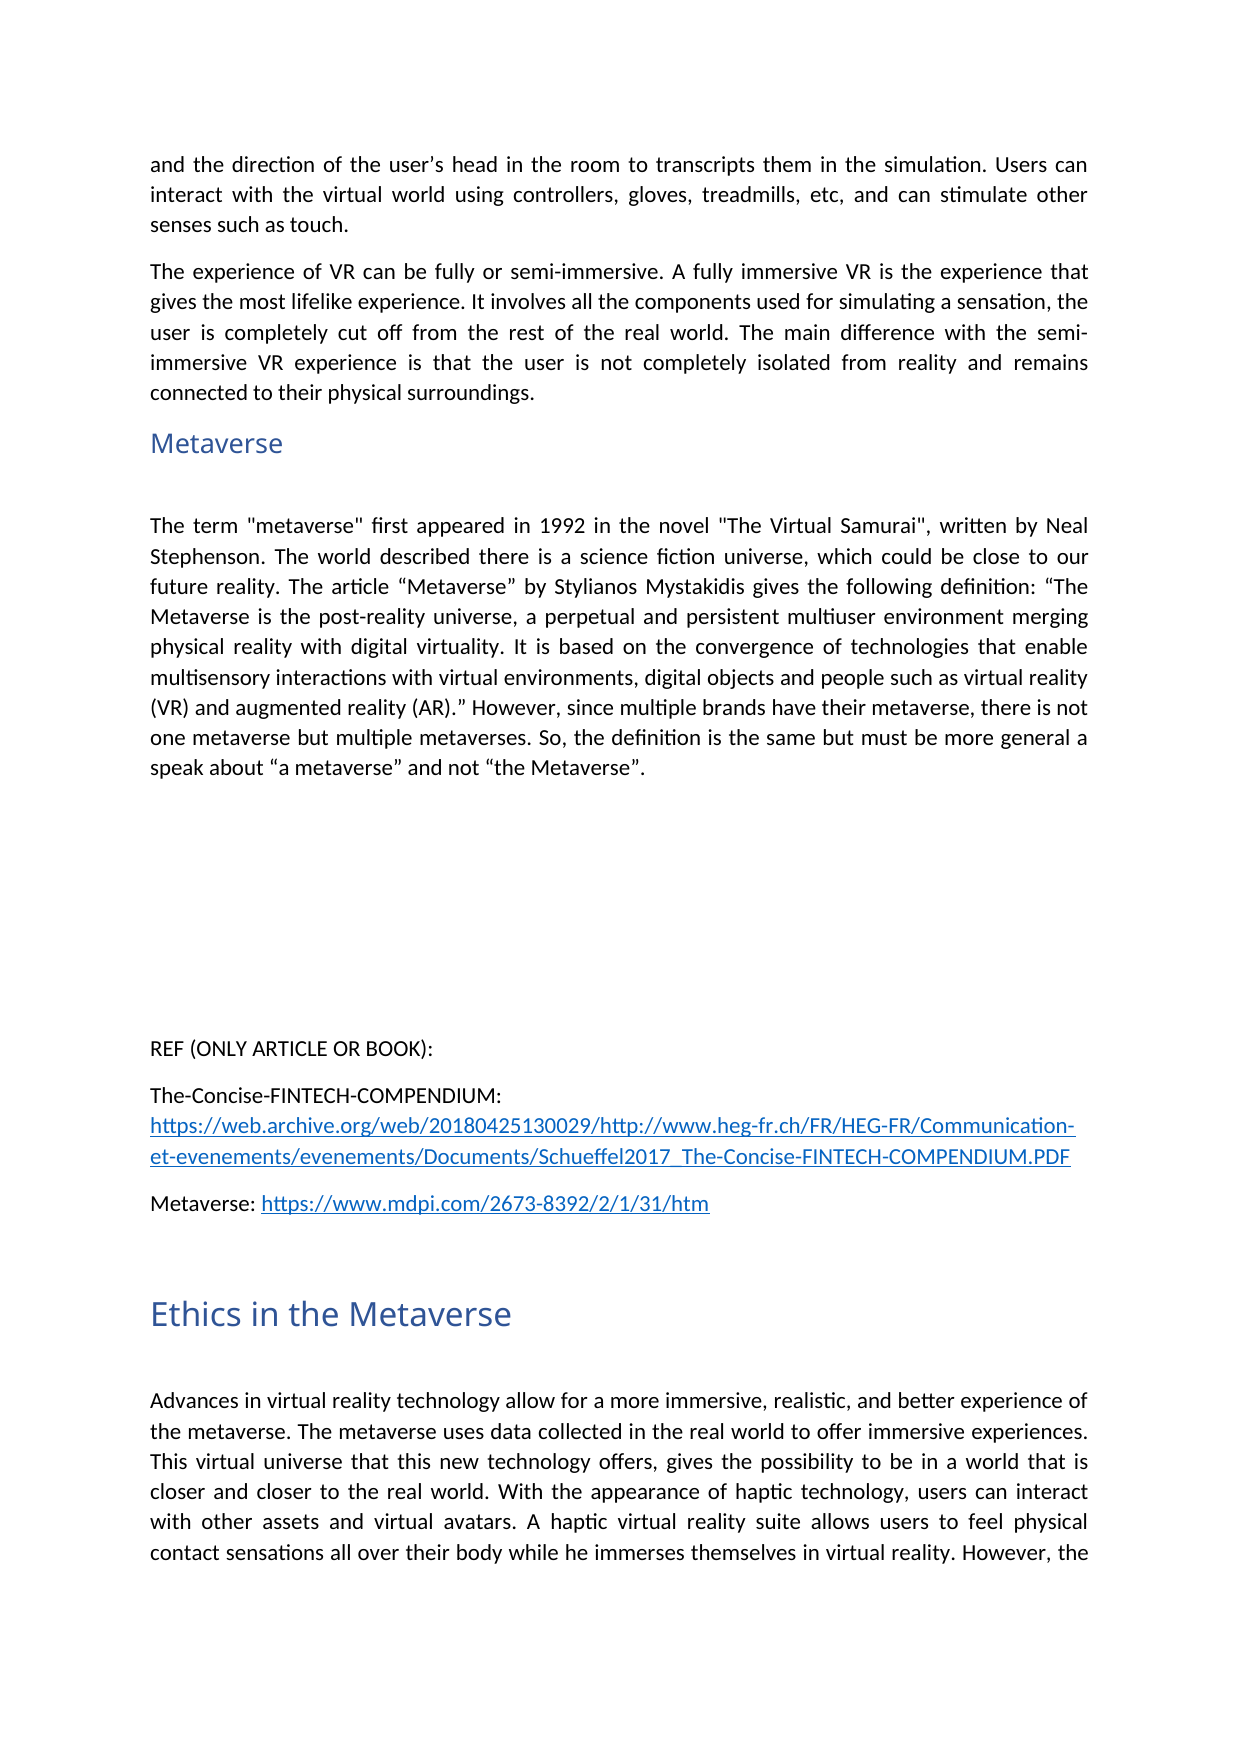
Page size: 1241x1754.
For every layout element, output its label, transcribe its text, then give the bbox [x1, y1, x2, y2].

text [150, 1387, 1090, 1566]
subtitle Ethics in the Metaverse [150, 1291, 1090, 1336]
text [150, 150, 1090, 238]
subtitle Metaverse [150, 425, 1090, 462]
text The-Concise-FINTECH-COMPENDIUM: https://web.archive.org/web/20180425130029/http://www.heg-fr.ch/FR/HEG-FR/Communication-et-evenements/evenements/Documents/Schueffel2017_The-Concise-FINTECH-COMPENDIUM.PDF [150, 1081, 1090, 1170]
text REF (ONLY ARTICLE OR BOOK): [150, 1034, 1090, 1063]
text The term "metaverse" first appeared in 1992 in the novel "The Virtual Samurai", written by Neal Stephenson. The world described there is a science fiction universe, which could be close to our future reality. The article “Metaverse” by Stylianos Mystakidis gives the following definition: “The Metaverse is the post-reality universe, a perpetual and persistent multiuser environment merging physical reality with digital virtuality. It is based on the convergence of technologies that enable multisensory interactions with virtual environments, digital objects and people such as virtual reality (VR) and augmented reality (AR).” However, since multiple brands have their metaverse, there is not one metaverse but multiple metaverses. So, the definition is the same but must be more general a speak about “a metaverse” and not “the Metaverse”. [150, 512, 1090, 781]
text The experience of VR can be fully or semi-immersive. A fully immersive VR is the experience that gives the most lifelike experience. It involves all the components used for simulating a sensation, the user is completely cut off from the rest of the real world. The main difference with the semi-immersive VR experience is that the user is not completely isolated from reality and remains connected to their physical surroundings. [150, 257, 1090, 406]
text Metaverse: https://www.mdpi.com/2673-8392/2/1/31/htm [150, 1189, 1090, 1217]
